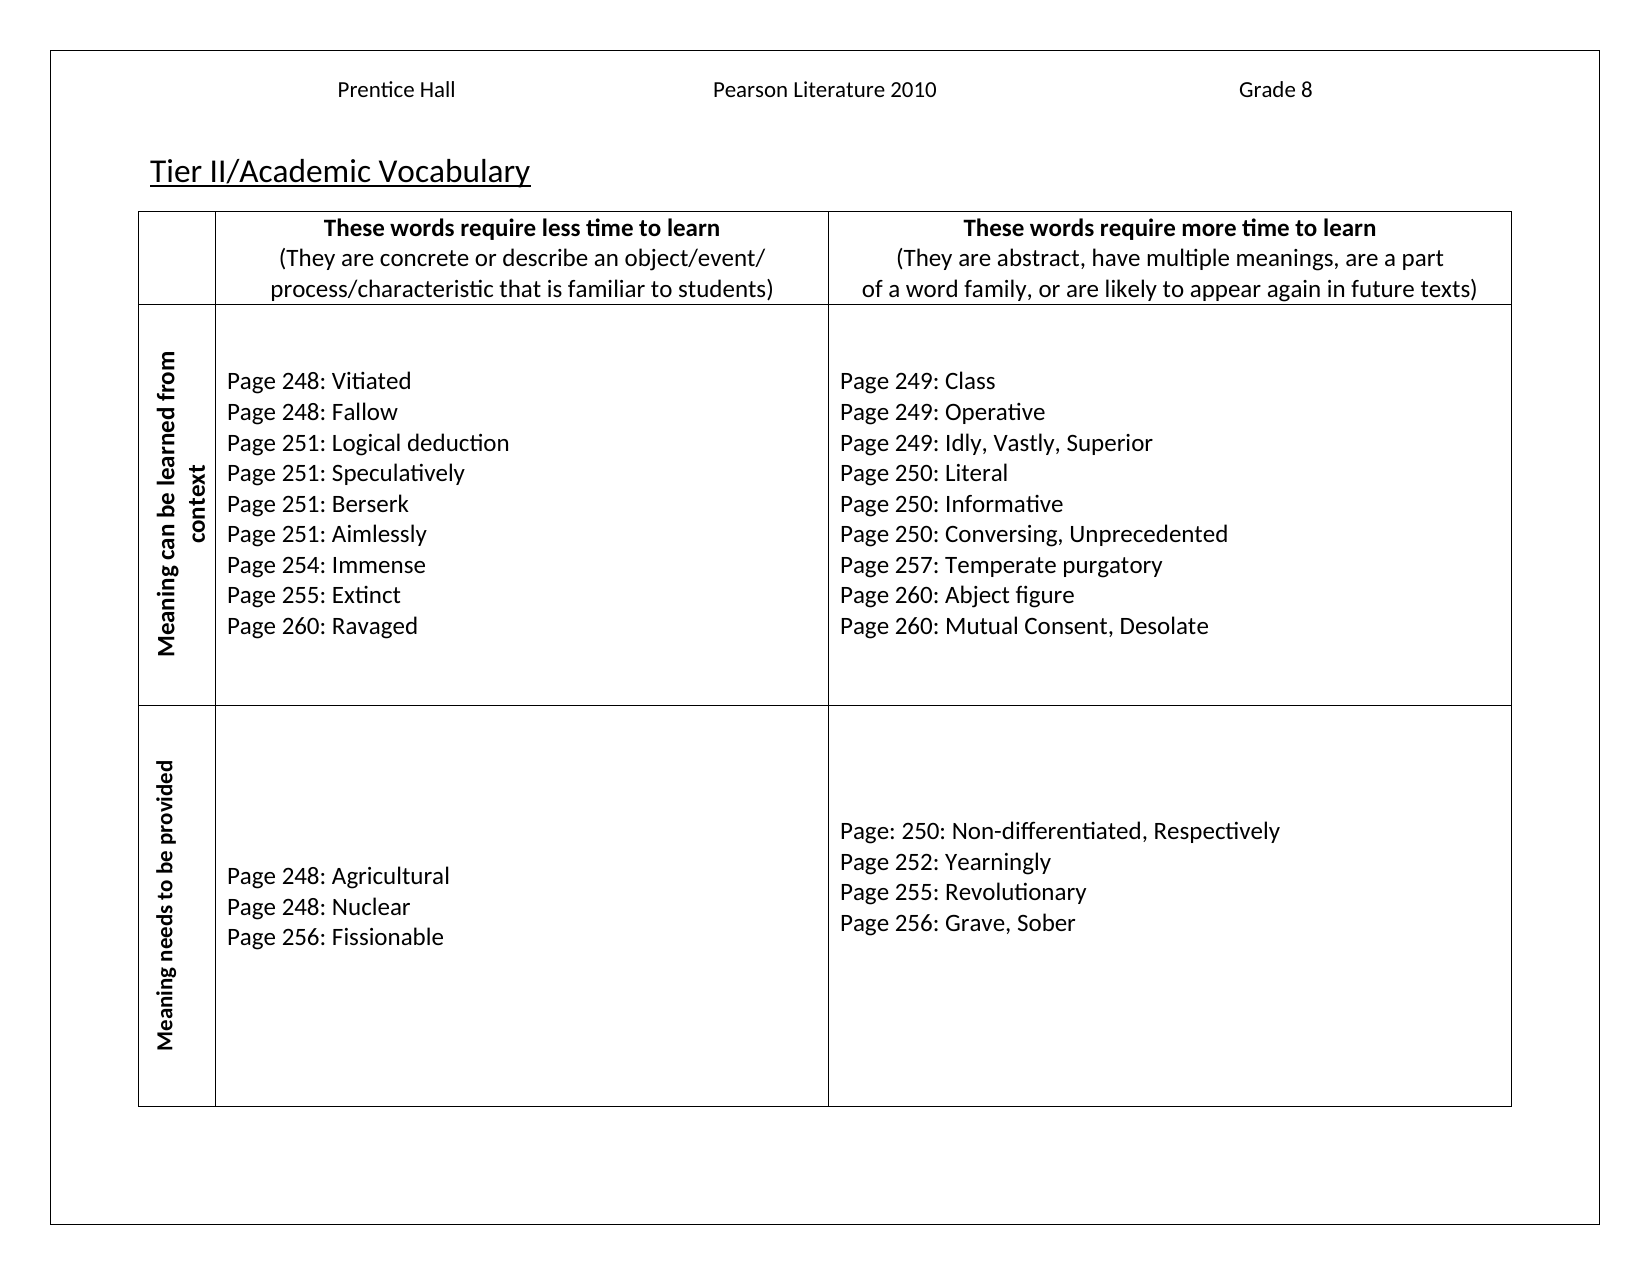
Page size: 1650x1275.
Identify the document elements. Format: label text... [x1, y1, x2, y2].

text Tier II/Academic Vocabulary [150, 150, 1500, 191]
table_cell Meaning needs to be provided [139, 706, 215, 1106]
table_cell Page 249: Class Page 249: Operative Page 249: Idly, Vastly, Superior Page 250: Literal Page 250: Informative Page 250: Conversing, Unprecedented Page 257: Temperate purgatory Page 260: Abject figure Page 260: Mutual Consent, Desolate [829, 305, 1511, 705]
table_header These words require more time to learn (They are abstract, have multiple meanings, are a part of a word family, or are likely to appear again in future texts) [829, 212, 1511, 304]
table_cell Page 248: Agricultural Page 248: Nuclear Page 256: Fissionable [216, 706, 828, 1106]
table_cell Page 248: Vitiated Page 248: Fallow Page 251: Logical deduction Page 251: Speculatively Page 251: Berserk Page 251: Aimlessly Page 254: Immense Page 255: Extinct Page 260: Ravaged [216, 305, 828, 705]
table_header [139, 212, 215, 304]
table_cell Page: 250: Non-differentiated, Respectively Page 252: Yearningly Page 255: Revolutionary Page 256: Grave, Sober [829, 706, 1511, 1106]
table_cell Meaning can be learned from context [139, 305, 215, 705]
table_header These words require less time to learn (They are concrete or describe an object/event/ process/characteristic that is familiar to students) [216, 212, 828, 304]
